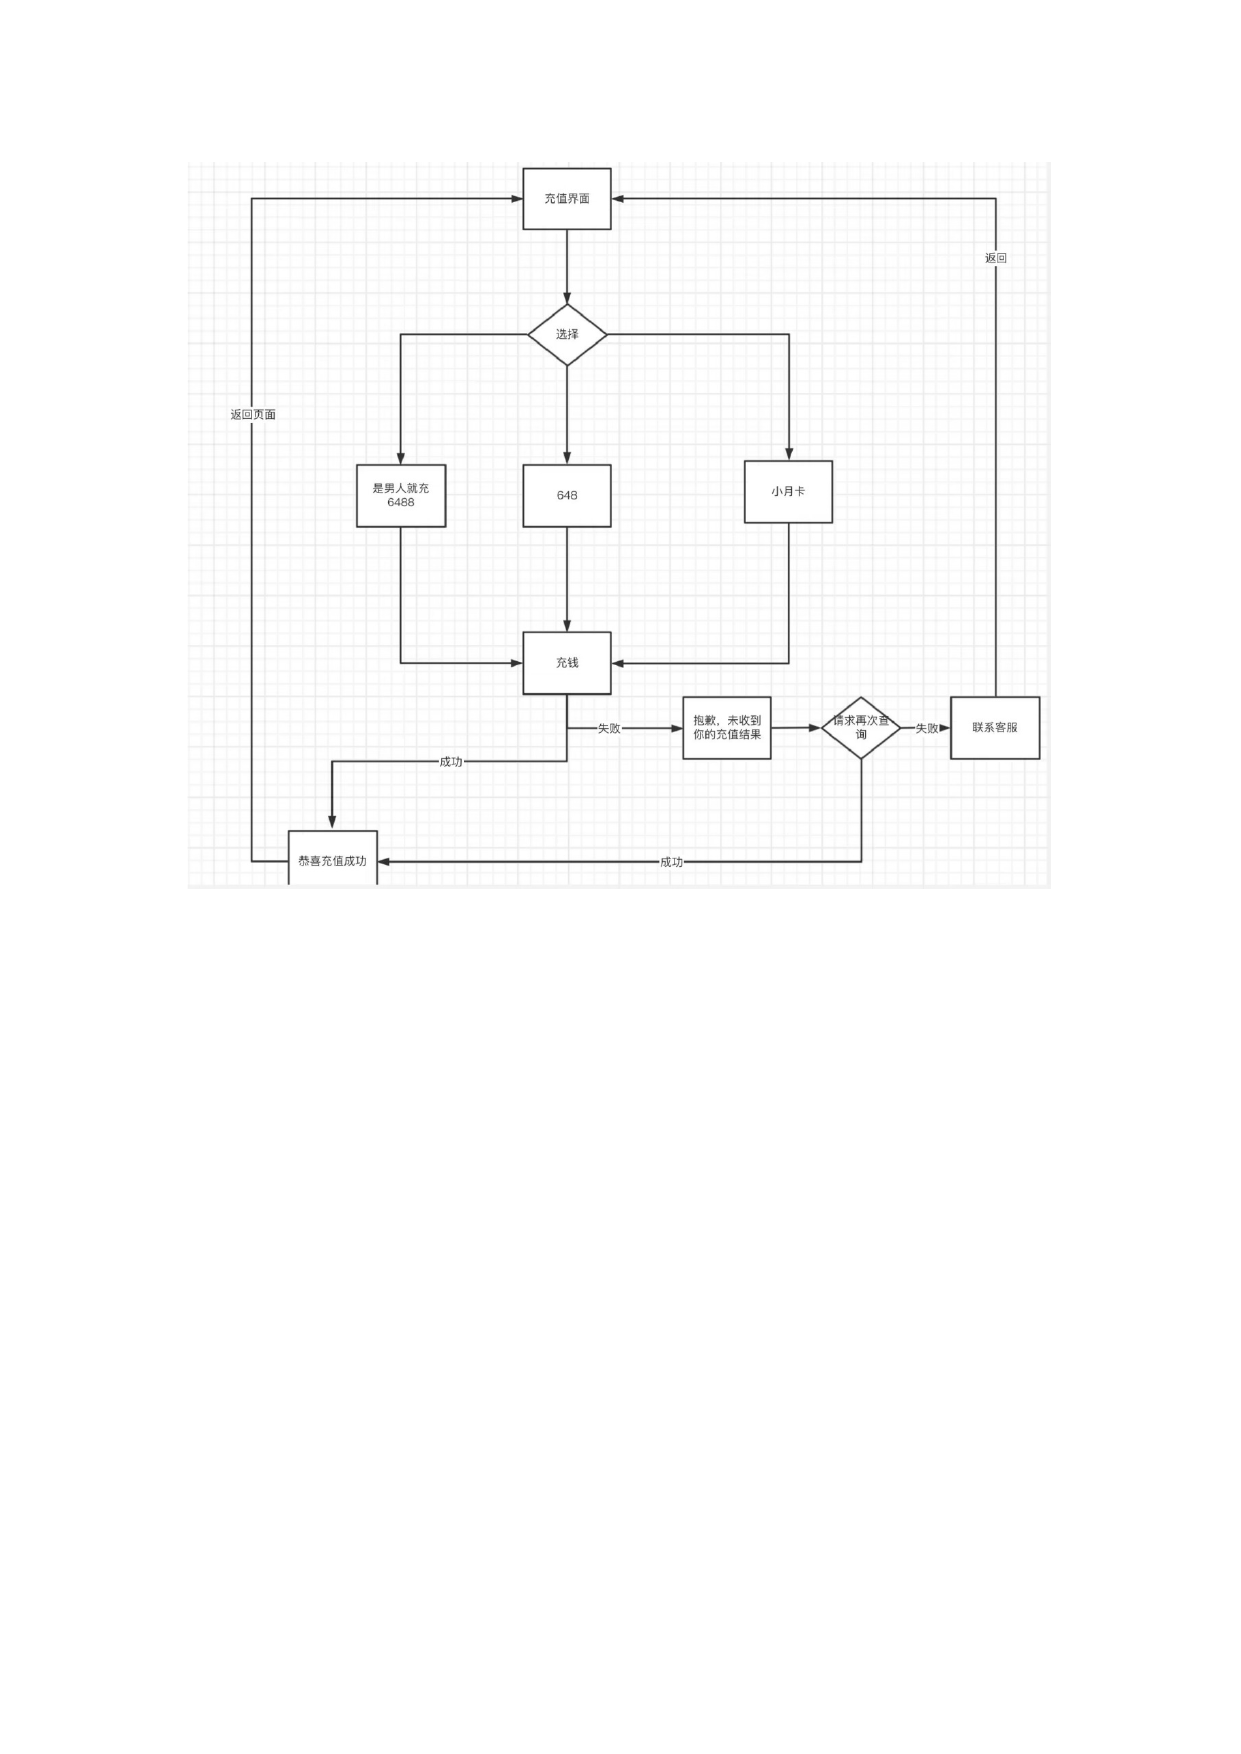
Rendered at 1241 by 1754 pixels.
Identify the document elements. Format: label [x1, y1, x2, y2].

picture [187, 162, 1051, 889]
